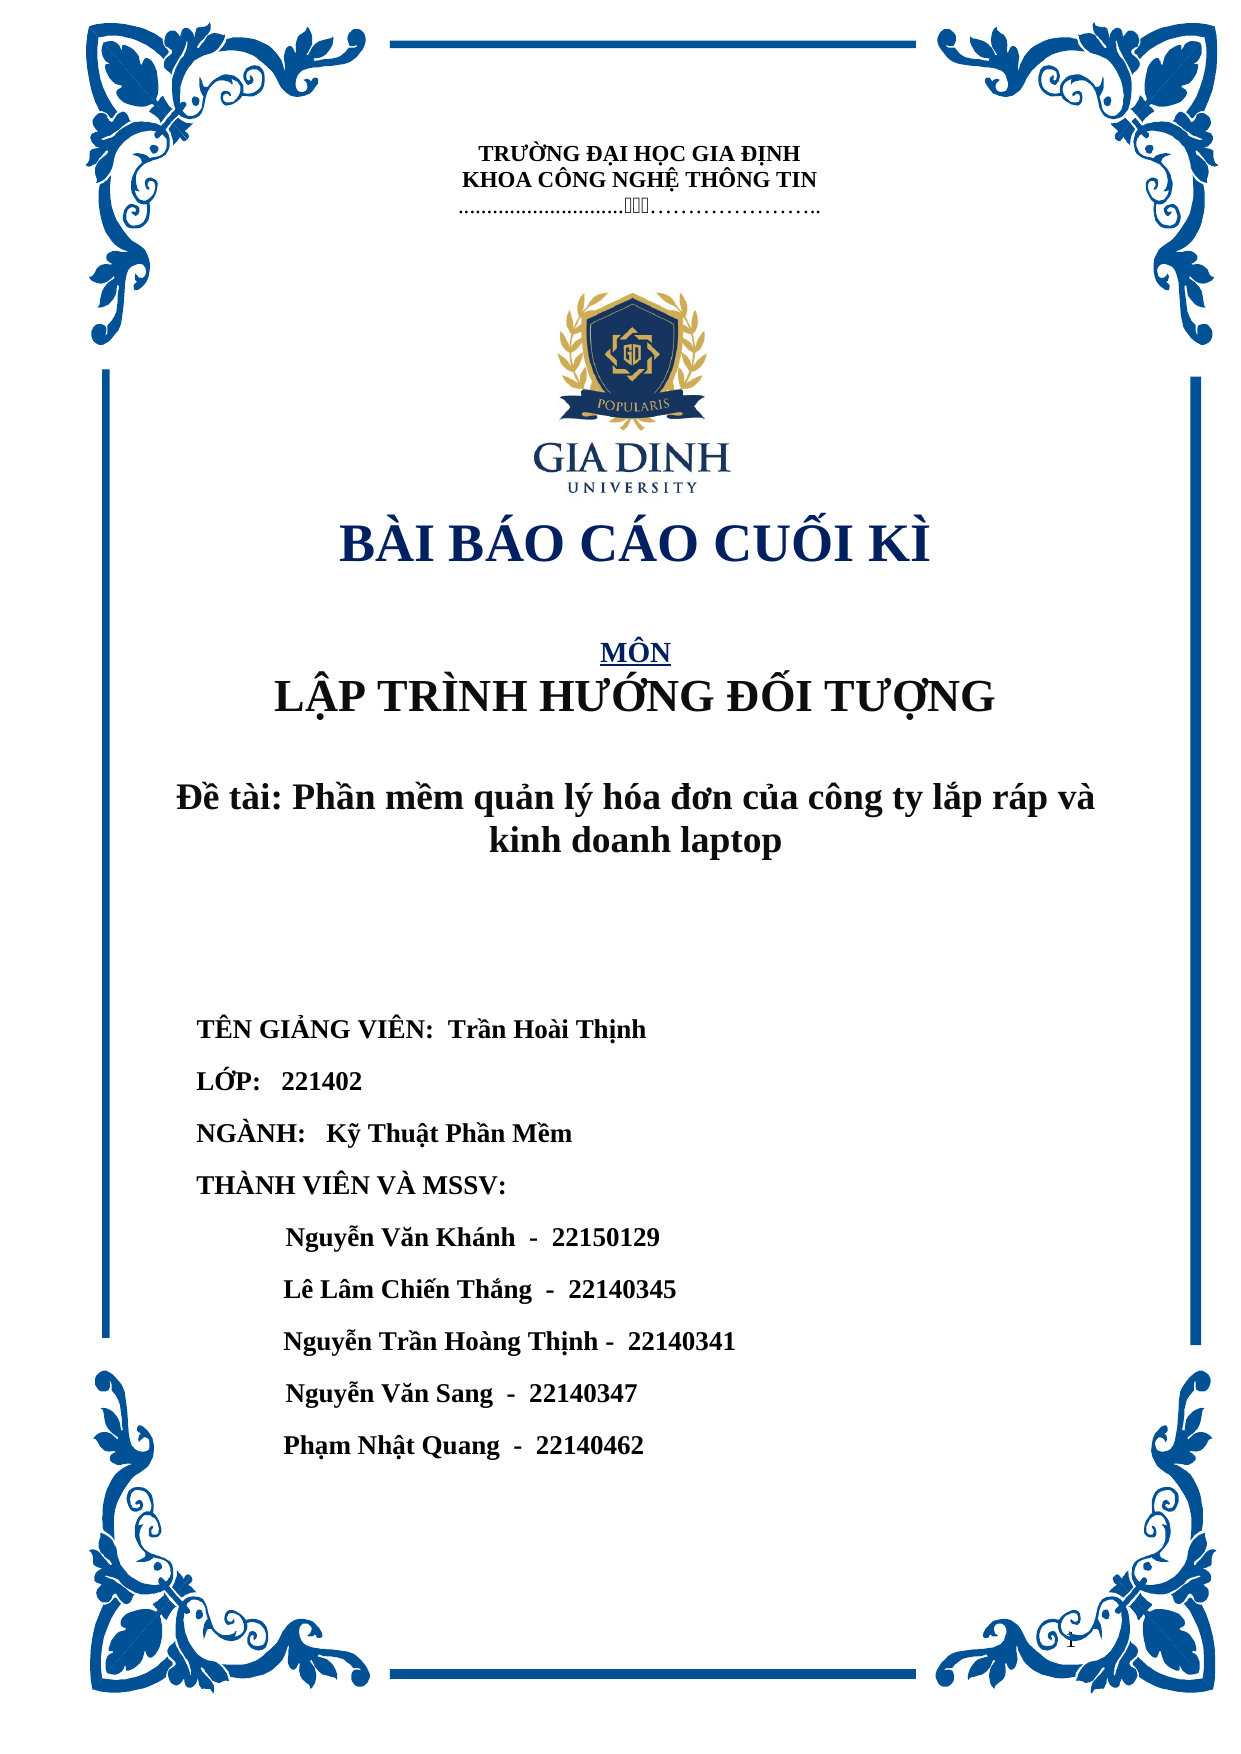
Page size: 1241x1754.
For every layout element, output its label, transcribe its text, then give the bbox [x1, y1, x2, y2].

text .............................………………….. [135, 192, 1143, 219]
text KHOA CÔNG NGHỆ THÔNG TIN [135, 166, 1143, 192]
text Nguyễn Văn Khánh - 22150129 [135, 1221, 1132, 1252]
picture [495, 245, 776, 511]
text Đề tài: Phần mềm quản lý hóa đơn của công ty lắp ráp và kinh doanh laptop [135, 774, 1135, 860]
text BÀI BÁO CÁO CUỐI KÌ [135, 511, 1135, 573]
text TÊN GIẢNG VIÊN: Trần Hoài Thịnh [135, 1013, 1132, 1044]
text LẬP TRÌNH HƯỚNG ĐỐI TƯỢNG [135, 669, 1135, 721]
text TRƯỜNG ĐẠI HỌC GIA ĐỊNH [135, 139, 1143, 166]
text Nguyễn Văn Sang - 22140347 [135, 1377, 1132, 1408]
text Nguyễn Trần Hoàng Thịnh - 22140341 [135, 1325, 1132, 1356]
text Lê Lâm Chiến Thắng - 22140345 [135, 1273, 1132, 1304]
text THÀNH VIÊN VÀ MSSV: [135, 1169, 1132, 1200]
text Phạm Nhật Quang - 22140462 [135, 1429, 1132, 1460]
text MÔN [135, 635, 1135, 669]
text LỚP: 221402 [135, 1065, 1132, 1096]
text NGÀNH: Kỹ Thuật Phần Mềm [135, 1117, 1132, 1148]
